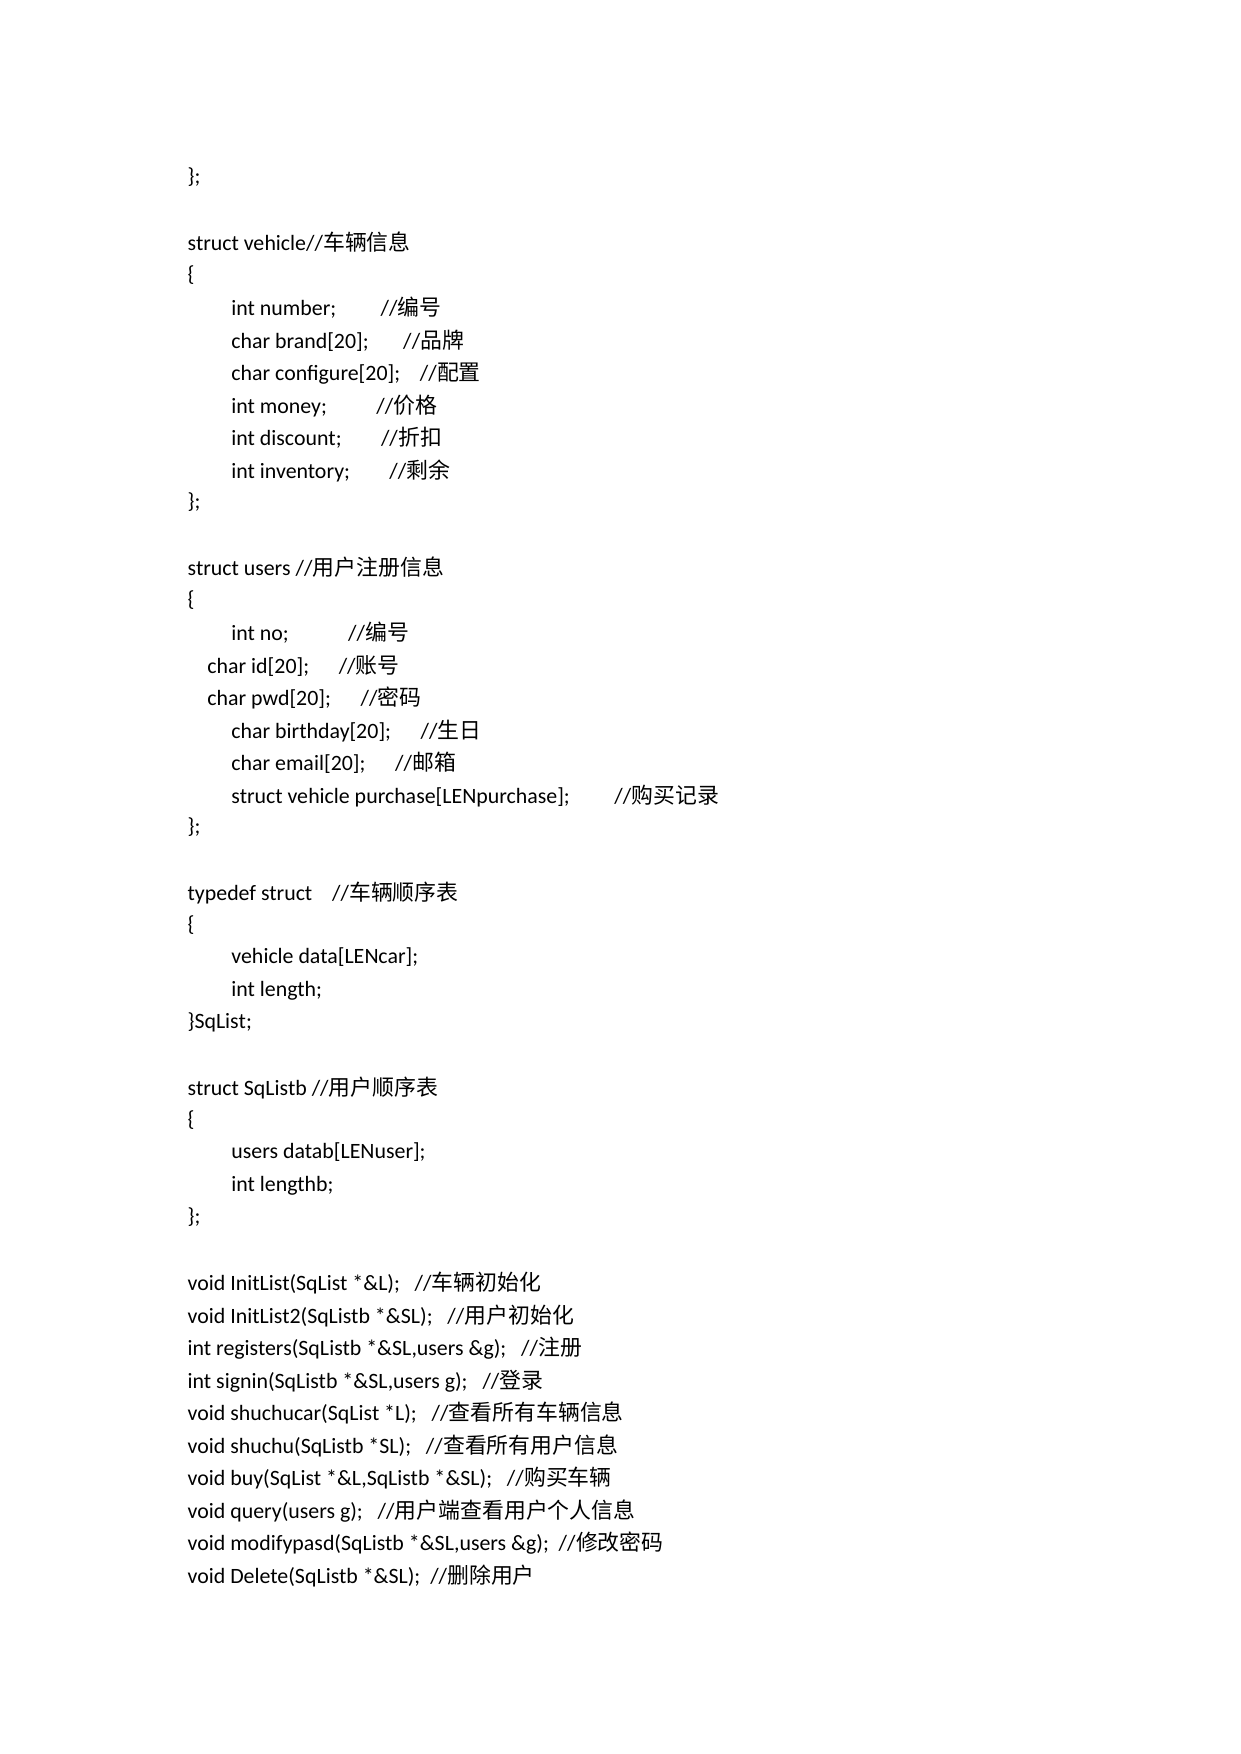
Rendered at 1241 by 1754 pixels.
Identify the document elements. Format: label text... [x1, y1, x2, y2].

text void shuchucar(SqList *L); //查看所有车辆信息 [187, 1395, 1053, 1427]
text char configure[20]; //配置 [187, 355, 1053, 387]
text int inventory; //剩余 [187, 452, 1053, 485]
text { [187, 907, 1053, 940]
text void InitList2(SqListb *&SL); //用户初始化 [187, 1297, 1053, 1330]
text int length; [187, 972, 1053, 1005]
text struct vehicle purchase[LENpurchase]; //购买记录 [187, 777, 1053, 810]
text int discount; //折扣 [187, 420, 1053, 452]
text { [187, 257, 1053, 290]
text struct users //用户注册信息 [187, 550, 1053, 582]
text { [187, 1102, 1053, 1135]
text }SqList; [187, 1005, 1053, 1037]
text }; [187, 810, 1053, 842]
text int money; //价格 [187, 387, 1053, 420]
text typedef struct //车辆顺序表 [187, 875, 1053, 907]
text }; [187, 160, 1053, 192]
text int lengthb; [187, 1167, 1053, 1200]
text char email[20]; //邮箱 [187, 745, 1053, 777]
text void query(users g); //用户端查看用户个人信息 [187, 1492, 1053, 1525]
text int no; //编号 [187, 615, 1053, 647]
text struct SqListb //用户顺序表 [187, 1070, 1053, 1102]
text void buy(SqList *&L,SqListb *&SL); //购买车辆 [187, 1460, 1053, 1492]
text char brand[20]; //品牌 [187, 322, 1053, 355]
text void Delete(SqListb *&SL); //删除用户 [187, 1557, 1053, 1590]
text void InitList(SqList *&L); //车辆初始化 [187, 1265, 1053, 1297]
text users datab[LENuser]; [187, 1135, 1053, 1167]
text char pwd[20]; //密码 [187, 680, 1053, 712]
text int registers(SqListb *&SL,users &g); //注册 [187, 1330, 1053, 1362]
text }; [187, 1200, 1053, 1232]
text int signin(SqListb *&SL,users g); //登录 [187, 1362, 1053, 1395]
text struct vehicle//车辆信息 [187, 225, 1053, 257]
text int number; //编号 [187, 290, 1053, 322]
text char birthday[20]; //生日 [187, 712, 1053, 745]
text vehicle data[LENcar]; [187, 940, 1053, 972]
text }; [187, 485, 1053, 517]
text void shuchu(SqListb *SL); //查看所有用户信息 [187, 1427, 1053, 1460]
text void modifypasd(SqListb *&SL,users &g); //修改密码 [187, 1525, 1053, 1557]
text char id[20]; //账号 [187, 647, 1053, 680]
text { [187, 582, 1053, 615]
